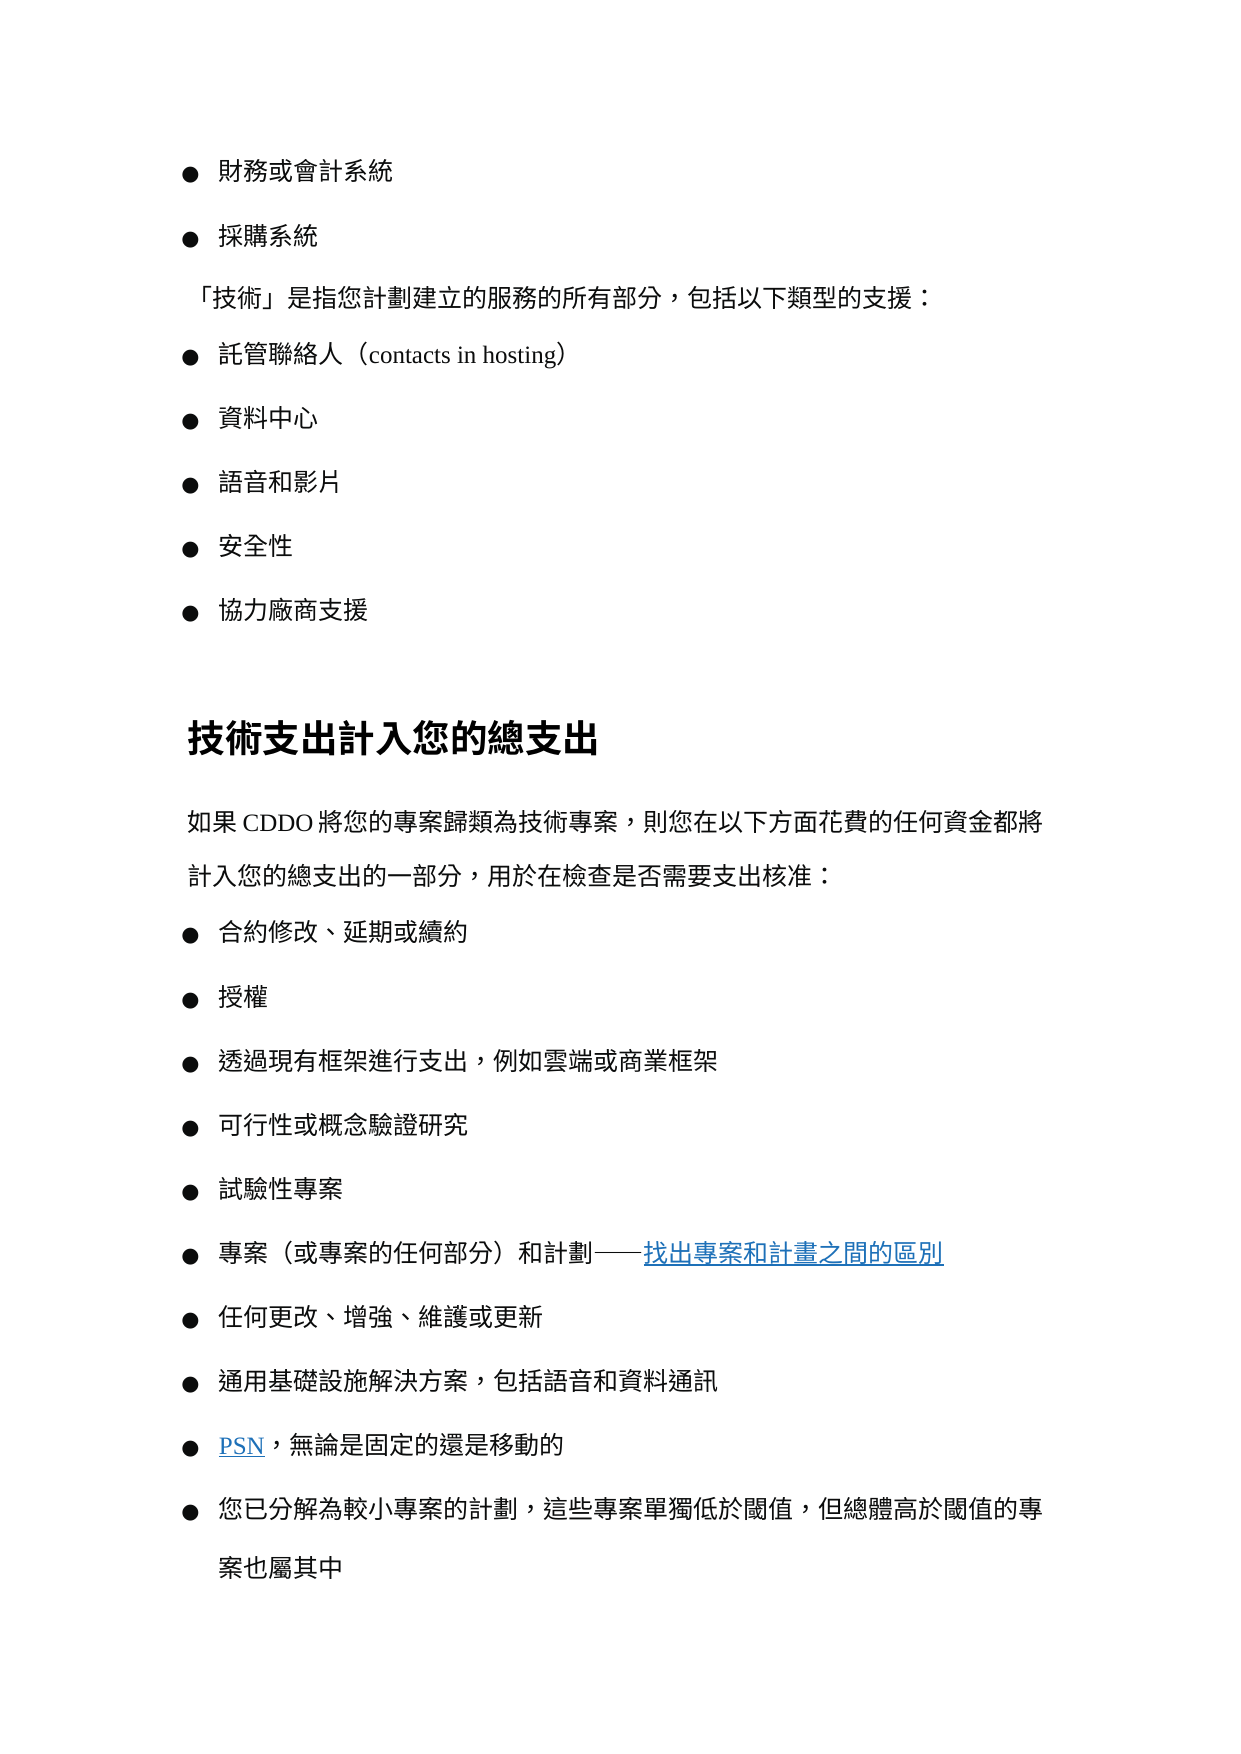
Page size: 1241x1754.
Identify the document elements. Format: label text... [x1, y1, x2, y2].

list 找出專案和計畫之間的區別 [181, 1231, 1053, 1274]
list PSN [181, 1423, 1053, 1466]
